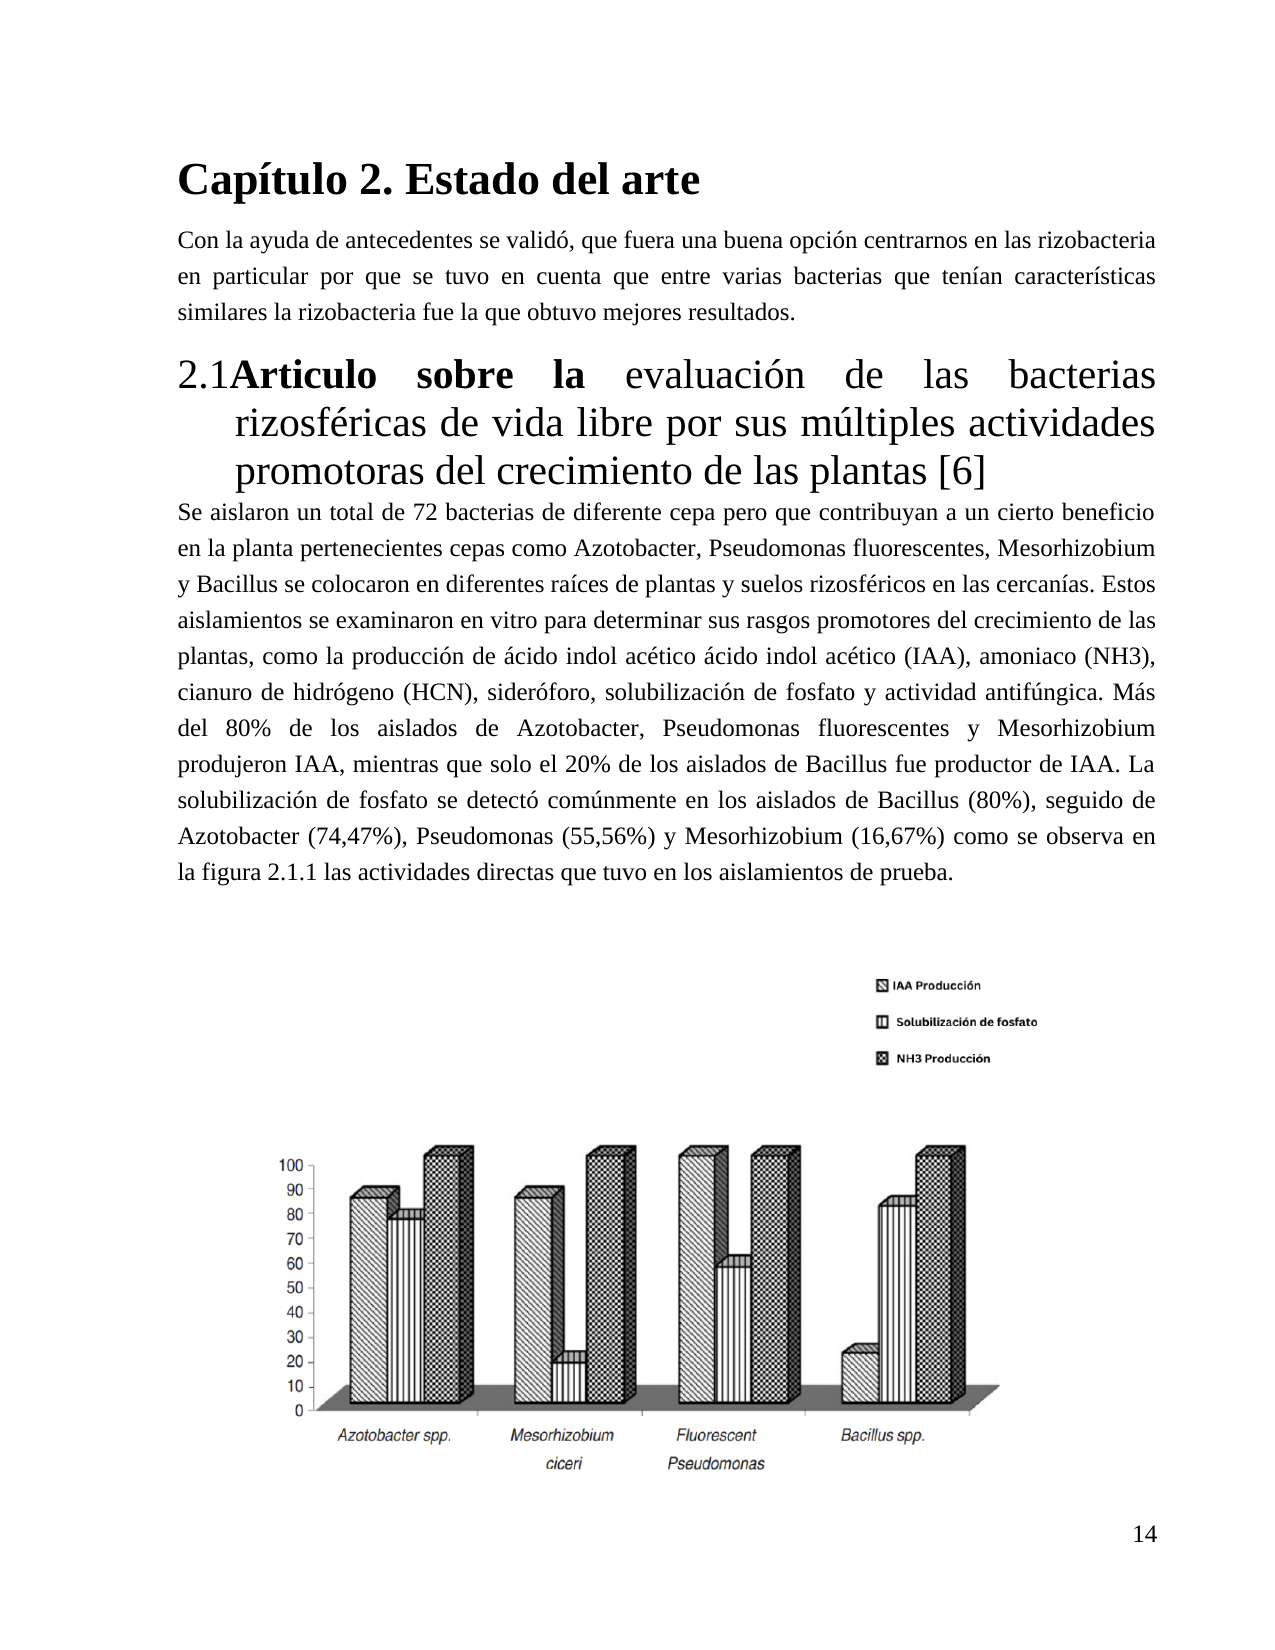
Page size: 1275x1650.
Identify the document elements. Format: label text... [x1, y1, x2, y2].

text Se aislaron un total de 72 bacterias de diferente cepa pero que contribuyan a un cierto beneficio en la planta pertenecientes cepas como Azotobacter, Pseudomonas fluorescentes, Mesorhizobium y Bacillus se colocaron en diferentes raíces de plantas y suelos rizosféricos en las cercanías. Estos aislamientos se examinaron en vitro para determinar sus rasgos promotores del crecimiento de las plantas, como la producción de ácido indol acético ácido indol acético (IAA), amoniaco (NH3), cianuro de hidrógeno (HCN), sideróforo, solubilización de fosfato y actividad antifúngica. Más del 80% de los aislados de Azotobacter, Pseudomonas fluorescentes y Mesorhizobium produjeron IAA, mientras que solo el 20% de los aislados de Bacillus fue productor de IAA. La solubilización de fosfato se detectó comúnmente en los aislados de Bacillus (80%), seguido de Azotobacter (74,47%), Pseudomonas (55,56%) y Mesorhizobium (16,67%) como se observa en la figura 2.1.1 las actividades directas que tuvo en los aislamientos de prueba. [177, 497, 1157, 886]
text Con la ayuda de antecedentes se validó, que fuera una buena opción centrarnos en las rizobacteria en particular por que se tuvo en cuenta que entre varias bacterias que tenían características similares la rizobacteria fue la que obtuvo mejores resultados. [177, 225, 1157, 326]
list 2.1Articulo sobre la evaluación de las bacterias rizosféricas de vida libre por sus múltiples actividades promotoras del crecimiento de las plantas [6] [177, 349, 1157, 493]
subtitle Capítulo 2. Estado del arte [177, 151, 1157, 204]
picture [265, 962, 1069, 1484]
